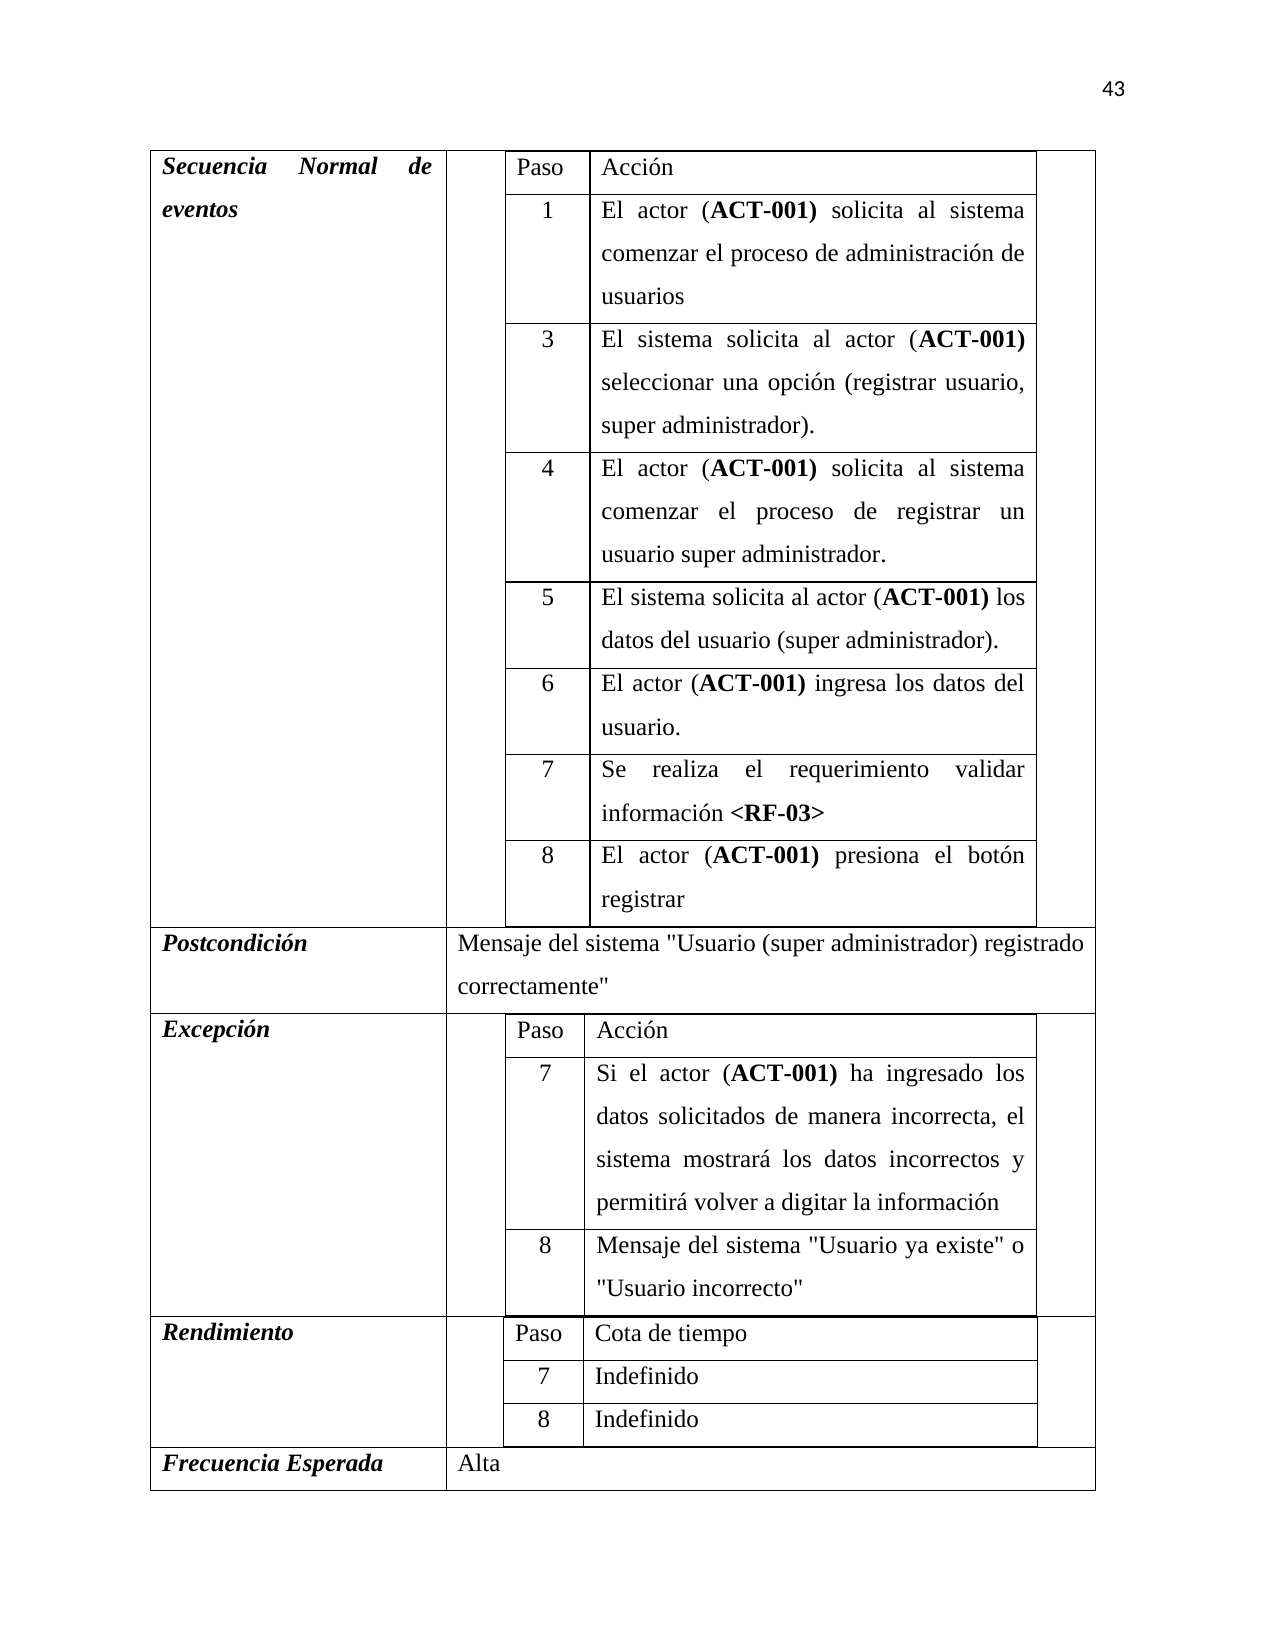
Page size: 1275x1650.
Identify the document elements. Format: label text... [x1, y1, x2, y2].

table_cell [591, 453, 1036, 581]
table_cell [1037, 1014, 1095, 1316]
table_cell Postcondición [151, 928, 446, 1013]
table_cell [506, 195, 589, 323]
table_cell Mensaje del sistema "Usuario (super administrador) registrado correctamente" [447, 928, 1095, 1013]
table_cell [591, 841, 1036, 926]
table_cell [506, 583, 589, 668]
table_cell Excepción [151, 1014, 446, 1316]
table_cell [591, 195, 1036, 323]
table_cell Rendimiento [151, 1317, 446, 1447]
table_cell [447, 1014, 505, 1316]
table_cell [591, 152, 1036, 194]
table_cell [506, 1230, 584, 1315]
table_cell [591, 324, 1036, 452]
table_cell Secuencia Normal de eventos [151, 151, 446, 927]
table_cell [585, 1058, 1036, 1229]
table_cell [506, 841, 589, 926]
table_cell [506, 669, 589, 754]
table_cell Frecuencia Esperada [151, 1448, 446, 1490]
table_cell [584, 1361, 1037, 1403]
table_cell [506, 152, 589, 194]
table_cell [584, 1404, 1037, 1446]
table_cell [591, 669, 1036, 754]
table_cell [504, 1404, 583, 1446]
table_cell [585, 1230, 1036, 1315]
table_cell [506, 1015, 584, 1057]
table_cell [591, 755, 1036, 840]
table_cell [506, 1058, 584, 1229]
table_cell [506, 755, 589, 840]
table_cell [584, 1318, 1037, 1360]
table_cell [506, 453, 589, 581]
table_cell [1038, 1317, 1095, 1447]
table_cell Alta [447, 1448, 1095, 1490]
table_cell [504, 1361, 583, 1403]
table_cell [1037, 151, 1095, 927]
table_cell [591, 583, 1036, 668]
table_cell [447, 151, 505, 927]
table_cell [585, 1015, 1036, 1057]
table_cell [504, 1318, 583, 1360]
table_cell [447, 1317, 503, 1447]
table_cell [506, 324, 589, 452]
